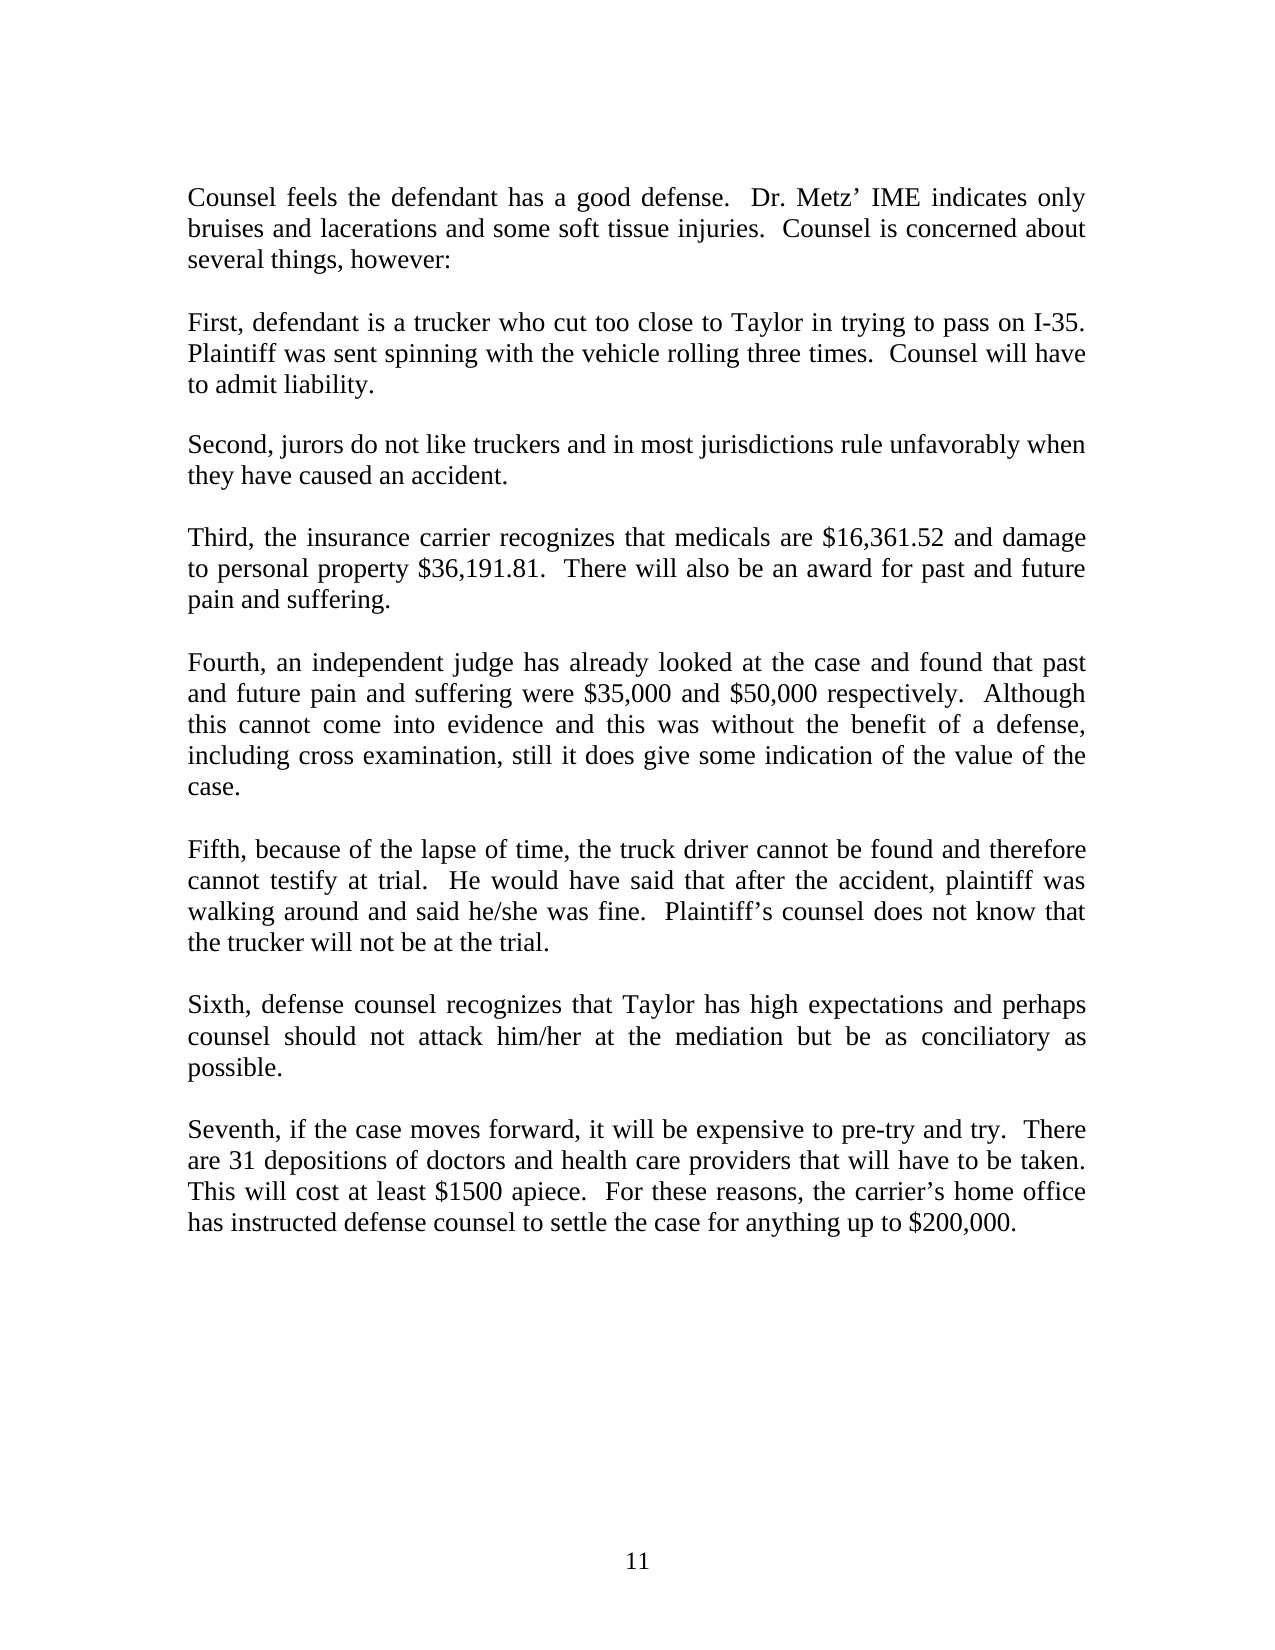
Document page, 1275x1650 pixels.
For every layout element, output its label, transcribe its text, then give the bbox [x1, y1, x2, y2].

text Fifth, because of the lapse of time, the truck driver cannot be found and therefore cannot testify at trial. He would have said that after the accident, plaintiff was walking around and said he/she was fine. Plaintiff’s counsel does not know that the trucker will not be at the trial. [187, 833, 1087, 957]
text Third, the insurance carrier recognizes that medicals are $16,361.52 and damage to personal property $36,191.81. There will also be an award for past and future pain and suffering. [187, 521, 1087, 615]
text Sixth, defense counsel recognizes that Taylor has high expectations and perhaps counsel should not attack him/her at the mediation but be as conciliatory as possible. [187, 988, 1087, 1082]
text Seventh, if the case moves forward, it will be expensive to pre-try and try. There are 31 depositions of doctors and health care providers that will have to be taken. This will cost at least $1500 apiece. For these reasons, the carrier’s home office has instructed defense counsel to settle the case for anything up to $200,000. [187, 1113, 1087, 1238]
text Counsel feels the defendant has a good defense. Dr. Metz’ IME indicates only bruises and lacerations and some soft tissue injuries. Counsel is concerned about several things, however: [187, 181, 1087, 274]
text Fourth, an independent judge has already looked at the case and found that past and future pain and suffering were $35,000 and $50,000 respectively. Although this cannot come into evidence and this was without the benefit of a defense, including cross examination, still it does give some indication of the value of the case. [187, 646, 1087, 802]
text Second, jurors do not like truckers and in most jurisdictions rule unfavorably when they have caused an accident. [187, 428, 1087, 490]
text First, defendant is a trucker who cut too close to Taylor in trying to pass on I-35. Plaintiff was sent spinning with the vehicle rolling three times. Counsel will have to admit liability. [187, 306, 1087, 399]
